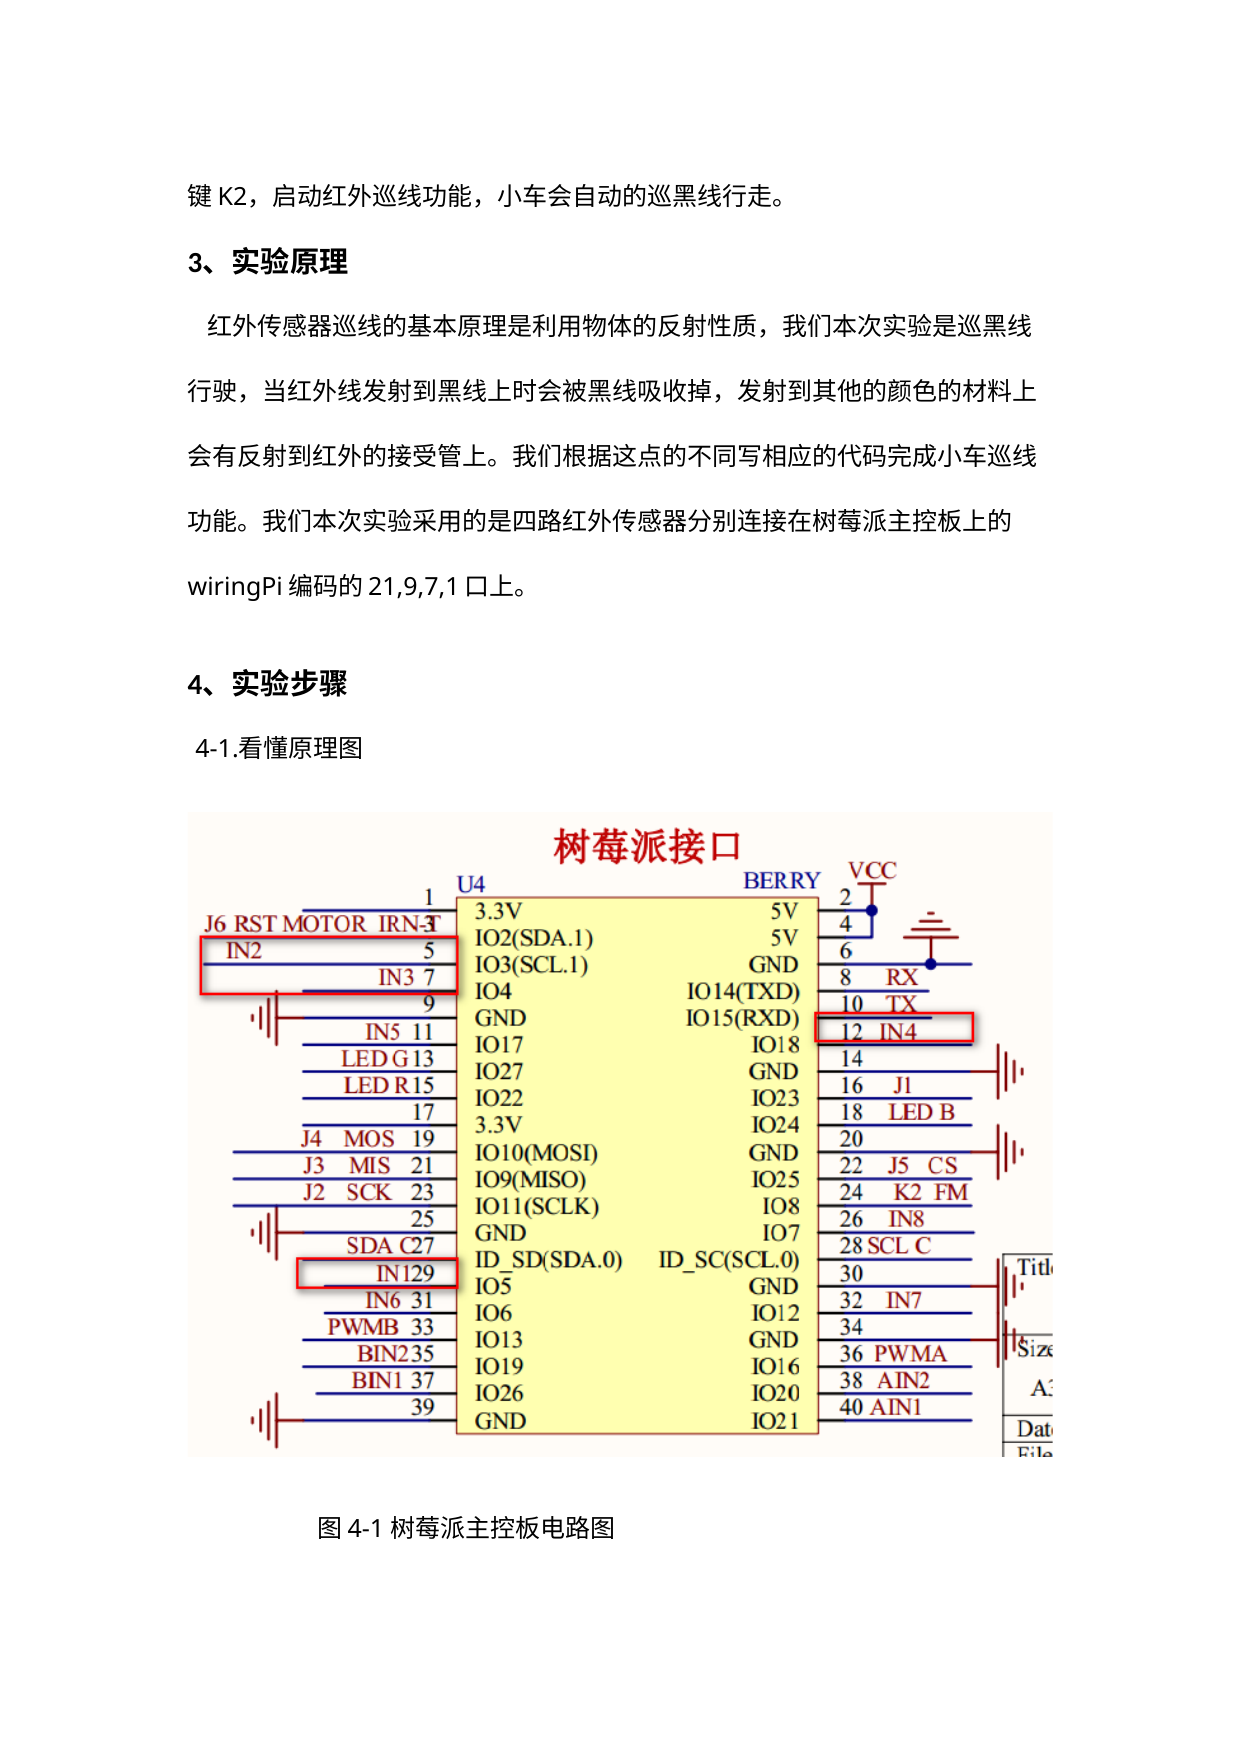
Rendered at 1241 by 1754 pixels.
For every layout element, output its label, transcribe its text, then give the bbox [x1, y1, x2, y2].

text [187, 162, 1053, 227]
text 红外传感器巡线的基本原理是利用物体的反射性质，我们本次实验是巡黑线行驶，当红外线发射到黑线上时会被黑线吸收掉，发射到其他的颜色的材料上会有反射到红外的接受管上。我们根据这点的不同写相应的代码完成小车巡线功能。我们本次实验采用的是四路红外传感器分别连接在树莓派主控板上的wiringPi编码的21,9,7,1口上。 [187, 292, 1053, 617]
list 实验原理 [187, 227, 1053, 292]
text 4-1.看懂原理图 [187, 714, 1053, 779]
text 图4-1 树莓派主控板电路图 [187, 1494, 1053, 1559]
picture [187, 812, 1053, 1457]
text 4、实验步骤 [187, 649, 1053, 714]
